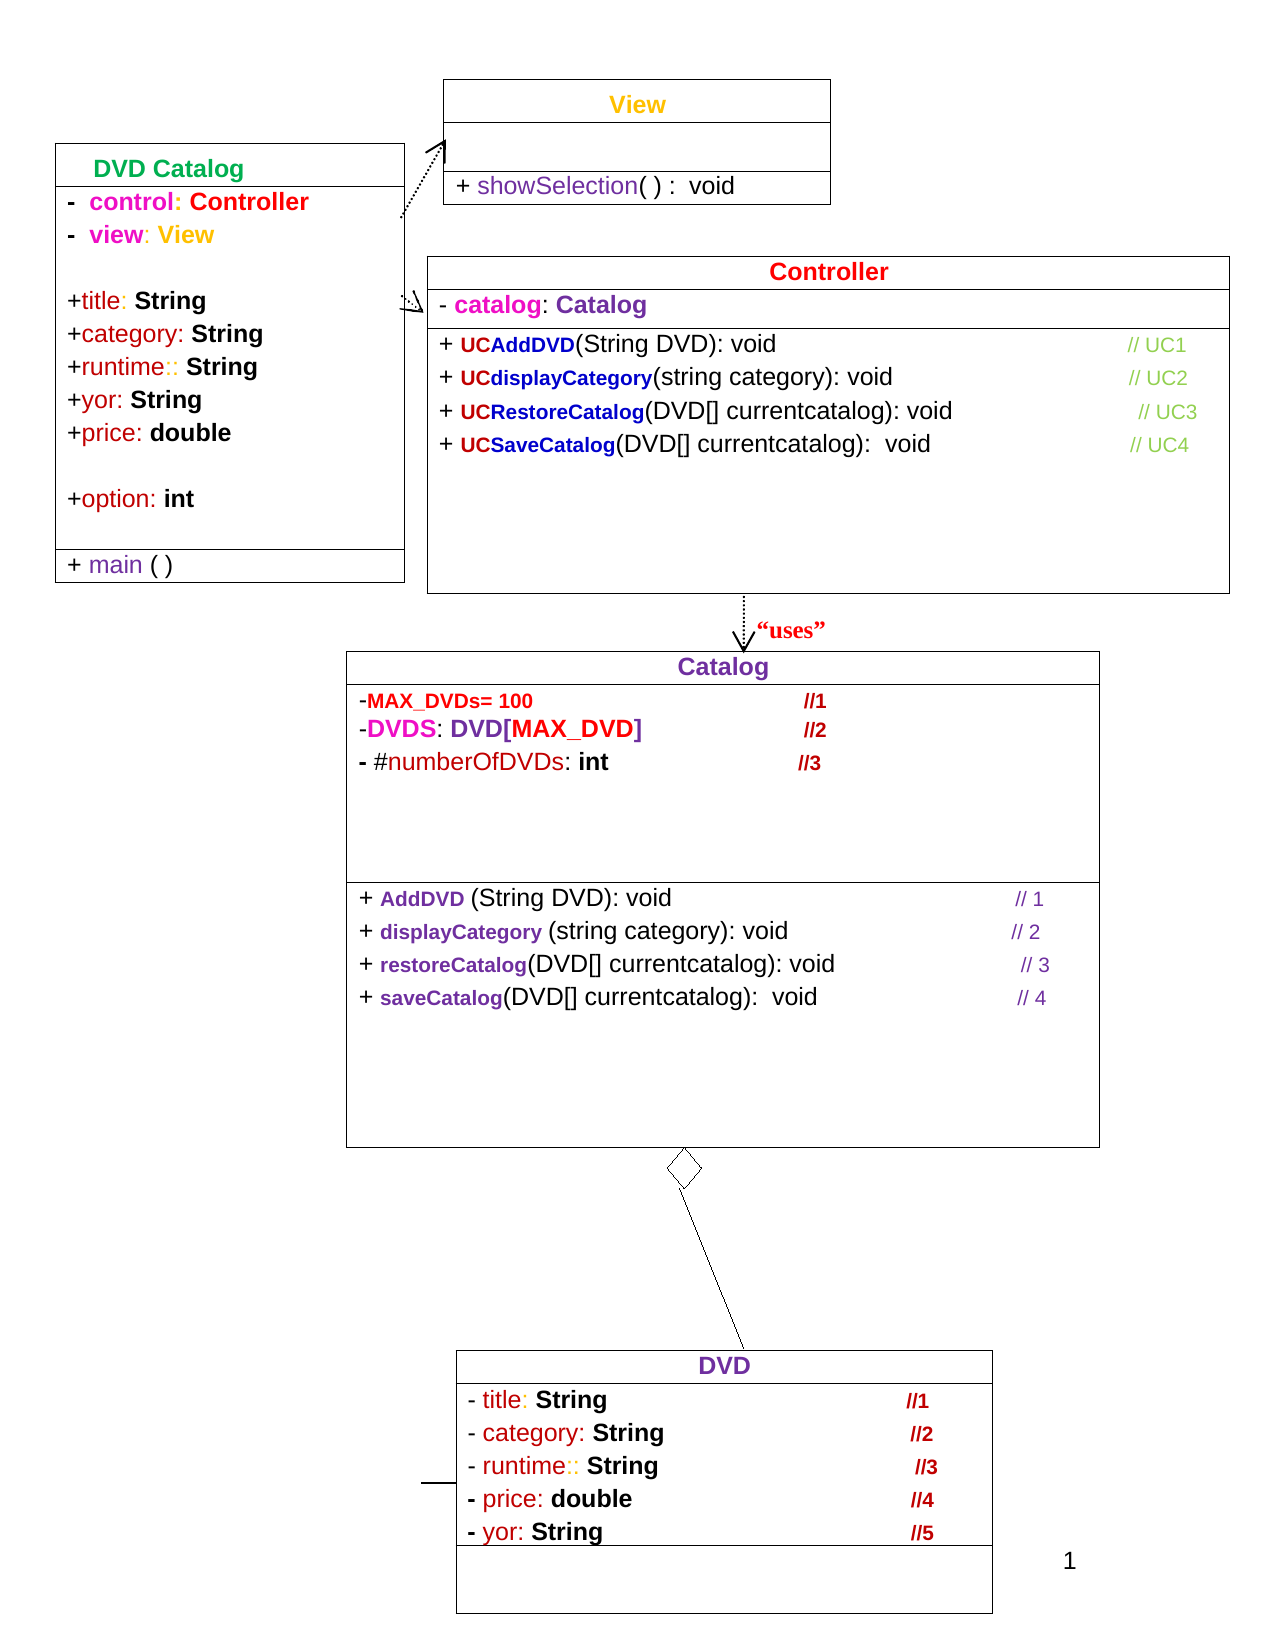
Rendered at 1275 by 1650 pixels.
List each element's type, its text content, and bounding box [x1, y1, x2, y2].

picture [405, 290, 424, 313]
table_cell + AddDVD (String DVD): void // 1 + displayCategory (string category): void // 2 + restoreCatalog(DVD[] currentcatalog): void // 3 + saveCatalog(DVD[] currentcatalog): void // 4 [347, 883, 1099, 1147]
table_header Catalog [347, 652, 1099, 684]
table_cell -MAX_DVDs= 100 //1 -DVDS: DVD[MAX_DVD] //2 #numberOfDVDs: int //3 [347, 685, 1099, 882]
list “uses” [623, 615, 959, 644]
picture [399, 290, 404, 313]
